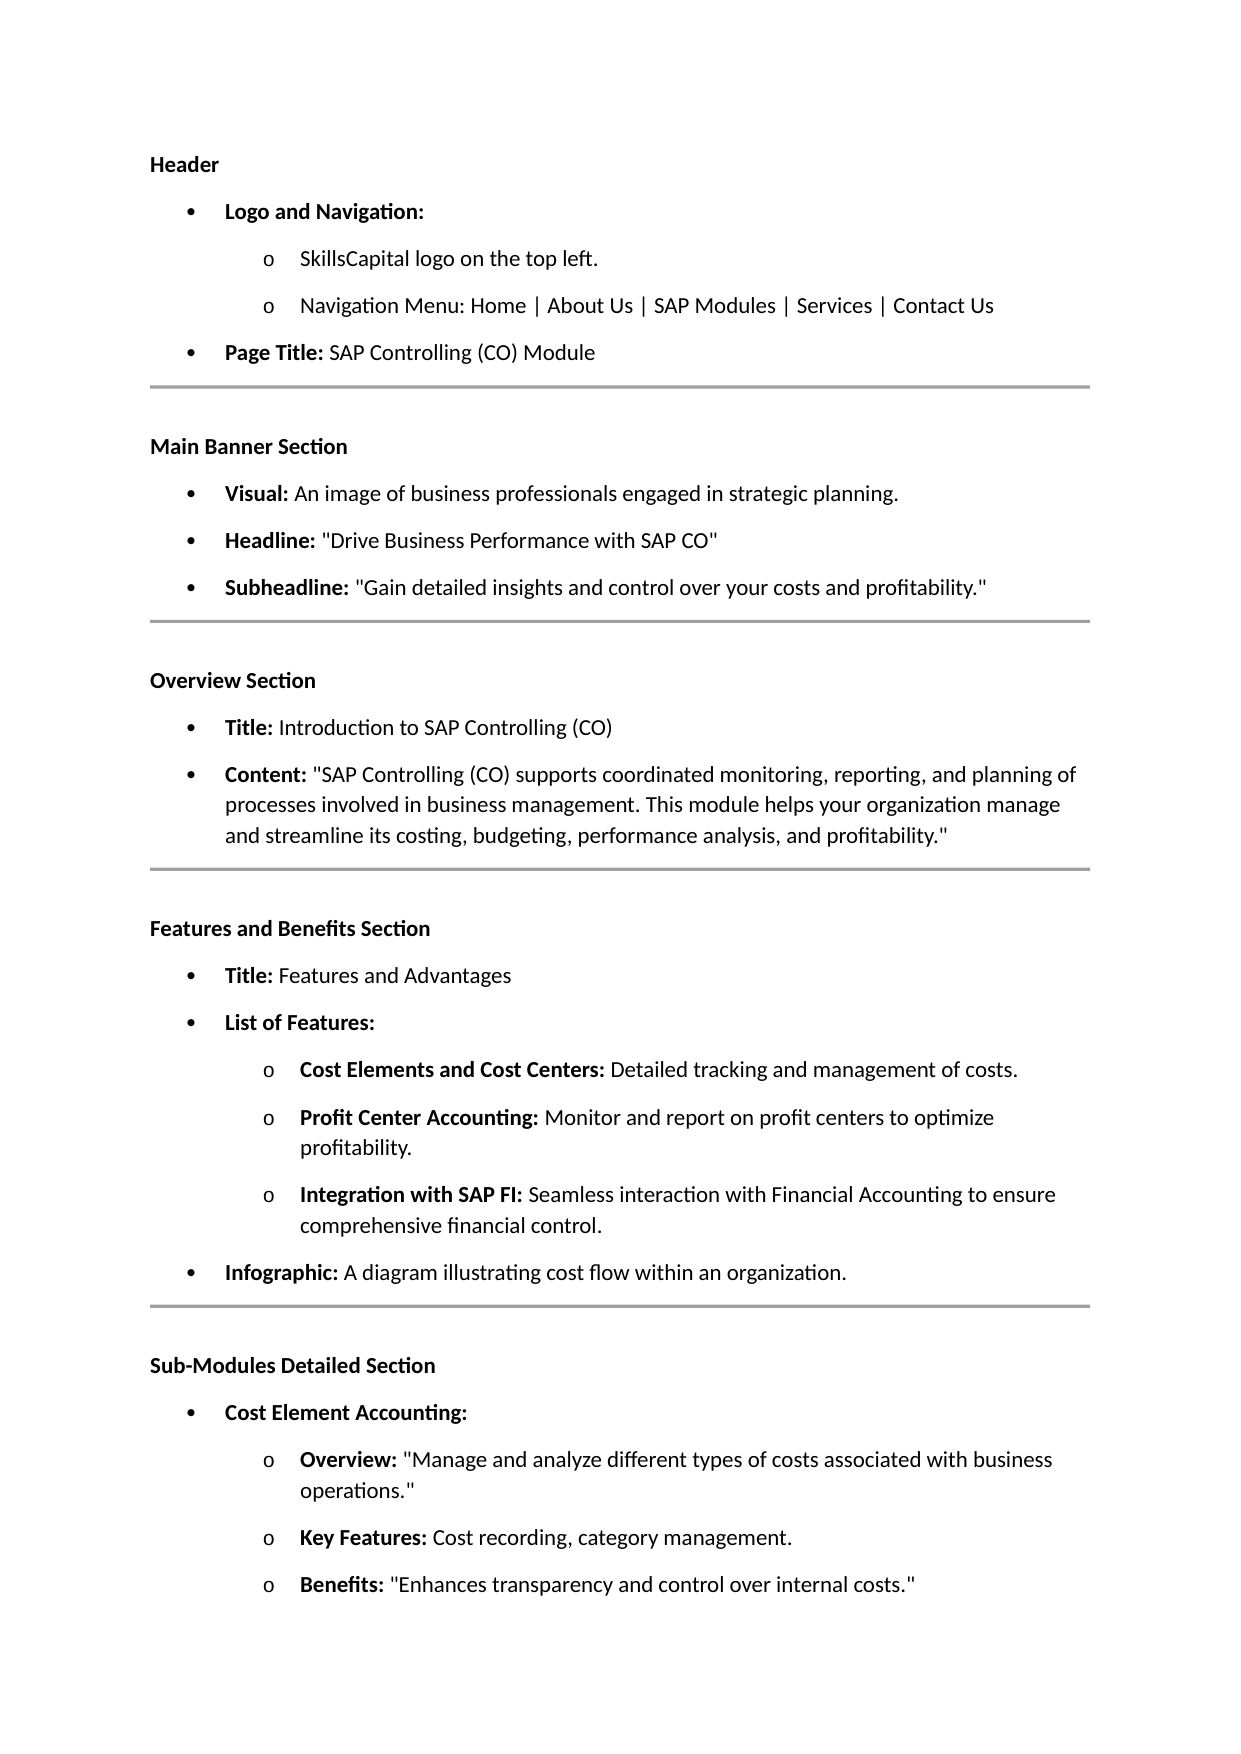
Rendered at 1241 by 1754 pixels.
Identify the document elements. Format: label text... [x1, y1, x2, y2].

list Visual: An image of business professionals engaged in strategic planning. [187, 479, 1090, 507]
list Logo and Navigation: [187, 197, 1090, 225]
list SkillsCapital logo on the top left. [262, 244, 1090, 272]
list Title: Features and Advantages [187, 961, 1090, 989]
list Integration with SAP FI: Seamless interaction with Financial Accounting to ensure comprehensive financial control. [262, 1180, 1090, 1239]
list Subheadline: "Gain detailed insights and control over your costs and profitability." [187, 573, 1090, 601]
text Sub-Modules Detailed Section [150, 1352, 1090, 1379]
text Overview Section [150, 667, 1090, 695]
list Benefits: "Enhances transparency and control over internal costs." [262, 1570, 1090, 1599]
text Features and Benefits Section [150, 914, 1090, 943]
list Profit Center Accounting: Monitor and report on profit centers to optimize profitability. [262, 1103, 1090, 1161]
list Cost Element Accounting: [187, 1398, 1090, 1426]
text Main Banner Section [150, 432, 1090, 460]
list Headline: "Drive Business Performance with SAP CO" [187, 526, 1090, 554]
list Overview: "Manage and analyze different types of costs associated with business operations." [262, 1445, 1090, 1504]
list Infographic: A diagram illustrating cost flow within an organization. [187, 1258, 1090, 1286]
list List of Features: [187, 1008, 1090, 1036]
list Title: Introduction to SAP Controlling (CO) [187, 713, 1090, 742]
list Key Features: Cost recording, category management. [262, 1523, 1090, 1551]
list Navigation Menu: Home | About Us | SAP Modules | Services | Contact Us [262, 291, 1090, 320]
list Cost Elements and Cost Centers: Detailed tracking and management of costs. [262, 1055, 1090, 1084]
list Page Title: SAP Controlling (CO) Module [187, 338, 1090, 367]
text Header [150, 150, 1090, 178]
list Content: "SAP Controlling (CO) supports coordinated monitoring, reporting, and planning of processes involved in business management. This module helps your organization manage and streamline its costing, budgeting, performance analysis, and profitability." [187, 760, 1090, 849]
